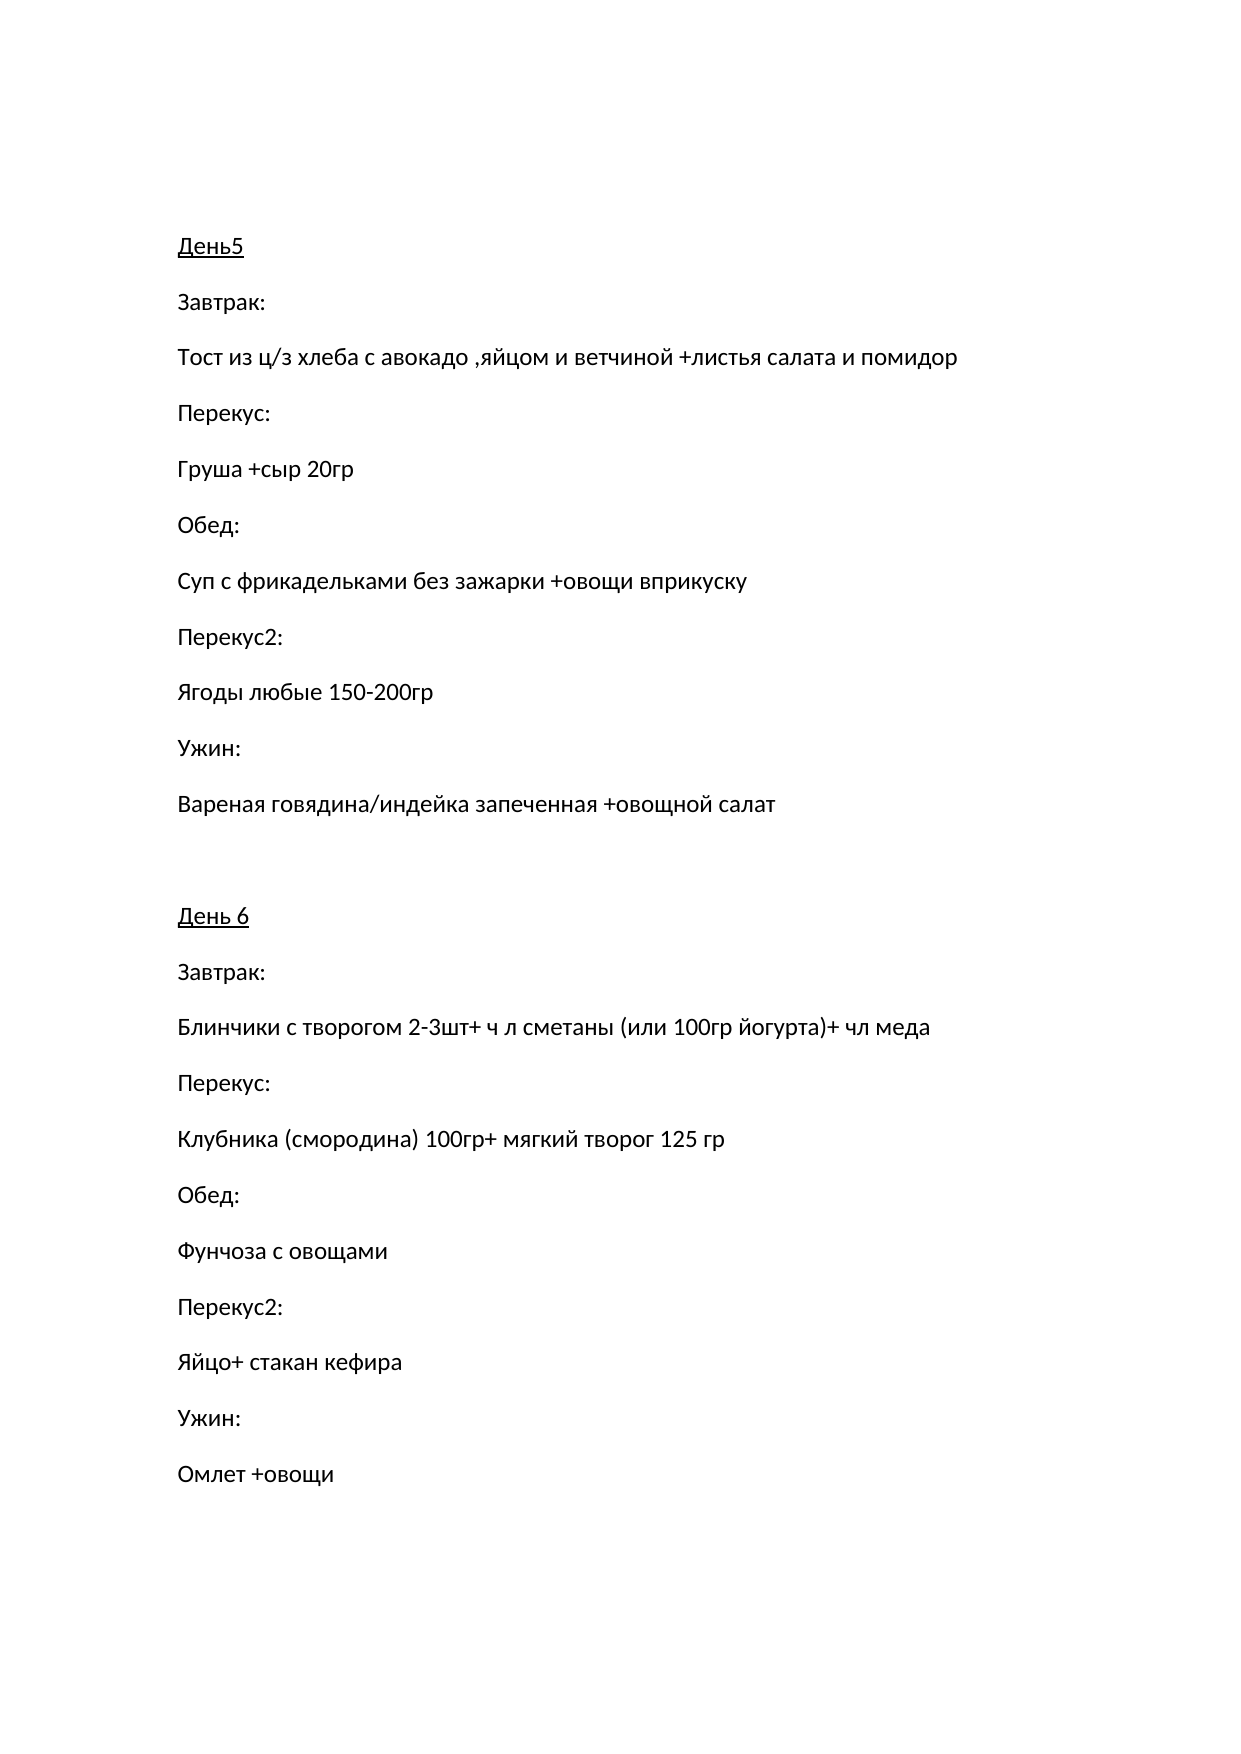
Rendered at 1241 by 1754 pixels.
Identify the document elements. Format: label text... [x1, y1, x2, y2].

text Перекус2: [177, 1291, 1152, 1321]
text Перекус: [177, 1067, 1152, 1098]
text Клубника (смородина) 100гр+ мягкий творог 125 гр [177, 1123, 1152, 1154]
text Обед: [177, 1179, 1152, 1209]
text День 6 [177, 900, 1152, 930]
text Ужин: [177, 1402, 1152, 1433]
text Блинчики с творогом 2-3шт+ ч л сметаны (или 100гр йогурта)+ чл меда [177, 1011, 1152, 1042]
text Ужин: [177, 732, 1152, 763]
text Перекус: [177, 397, 1152, 428]
text Обед: [177, 509, 1152, 539]
text Тост из ц/з хлеба с авокадо ,яйцом и ветчиной +листья салата и помидор [177, 341, 1152, 372]
text Фунчоза с овощами [177, 1235, 1152, 1265]
text Завтрак: [177, 286, 1152, 316]
text Завтрак: [177, 956, 1152, 986]
text Груша +сыр 20гр [177, 453, 1152, 484]
text Вареная говядина/индейка запеченная +овощной салат [177, 788, 1152, 819]
text Яйцо+ стакан кефира [177, 1346, 1152, 1377]
text Омлет +овощи [177, 1458, 1152, 1489]
text День5 [177, 230, 1152, 260]
text Перекус2: [177, 621, 1152, 651]
text Суп с фрикадельками без зажарки +овощи вприкуску [177, 565, 1152, 595]
text Ягоды любые 150-200гр [177, 676, 1152, 707]
